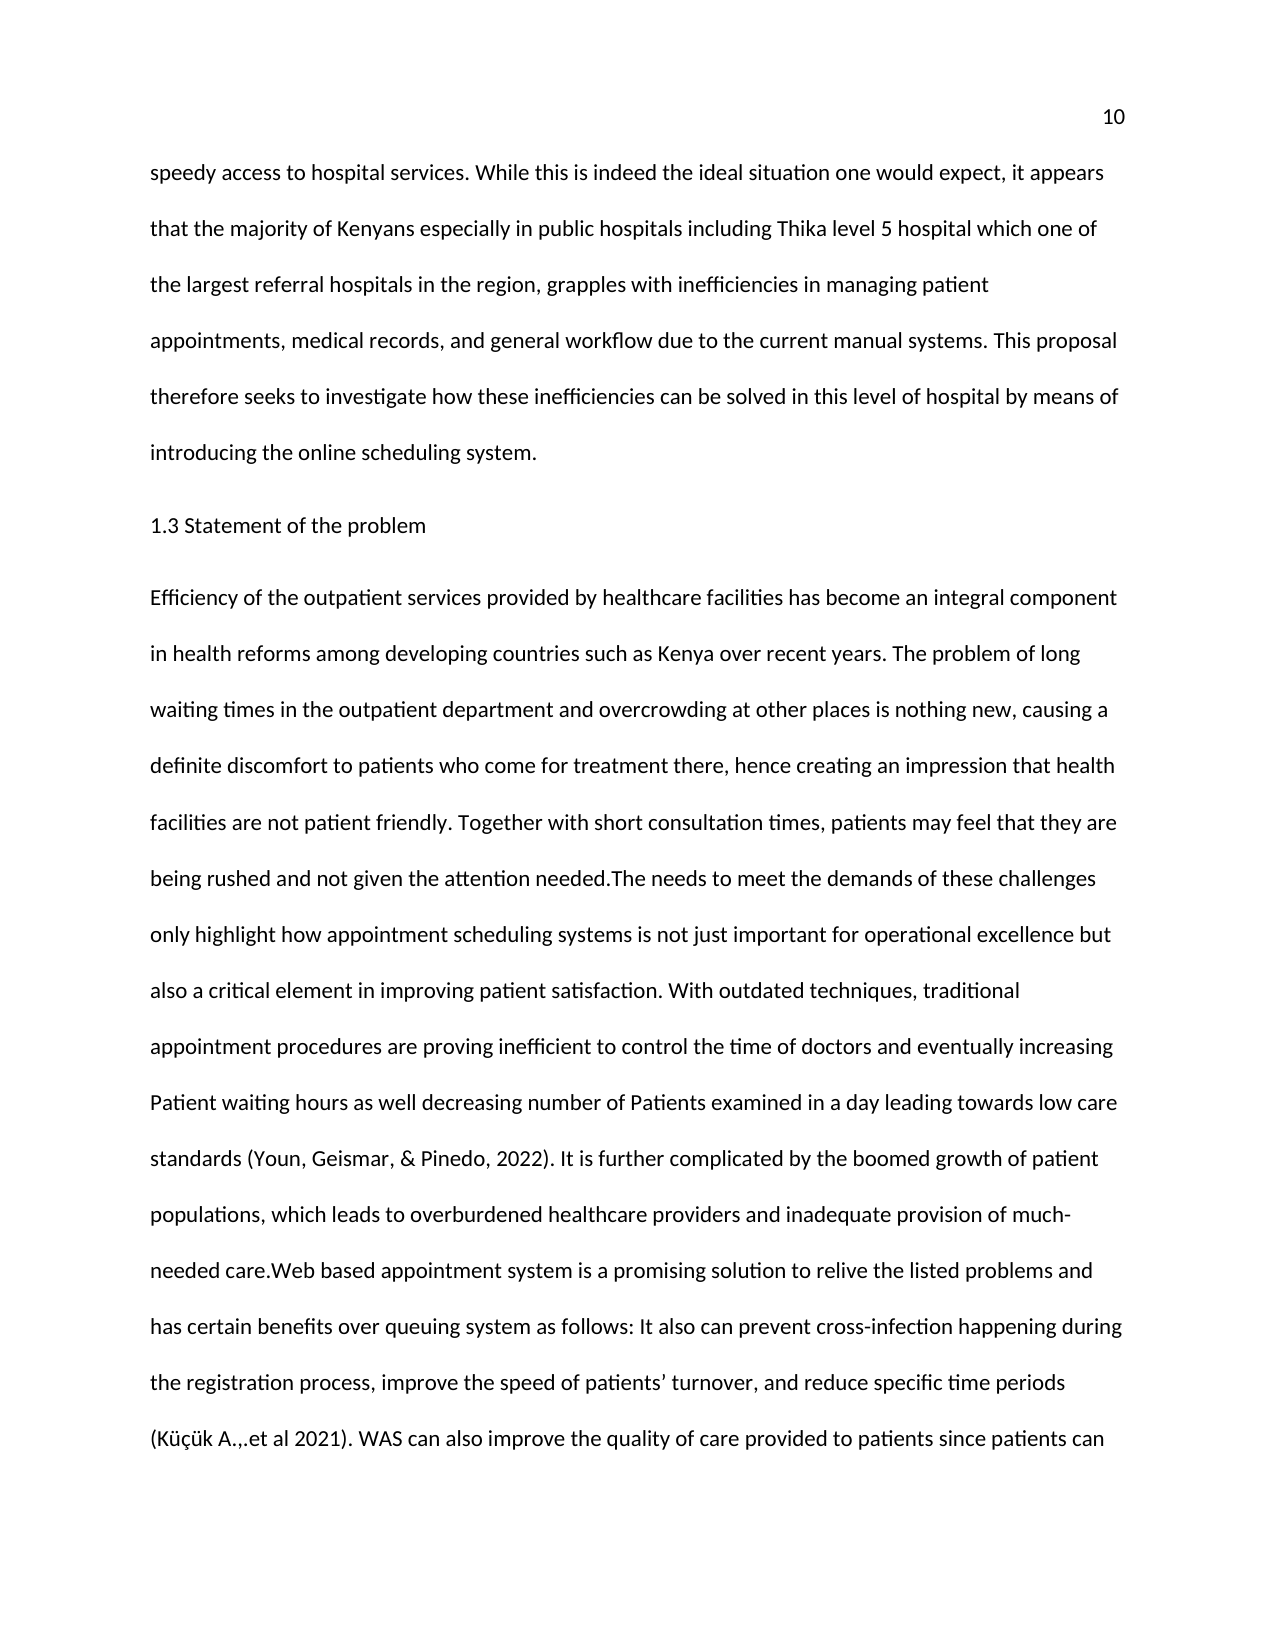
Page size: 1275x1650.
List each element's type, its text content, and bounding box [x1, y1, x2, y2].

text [150, 583, 1125, 1452]
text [150, 158, 1125, 466]
text 1.3 Statement of the problem [150, 511, 1125, 539]
